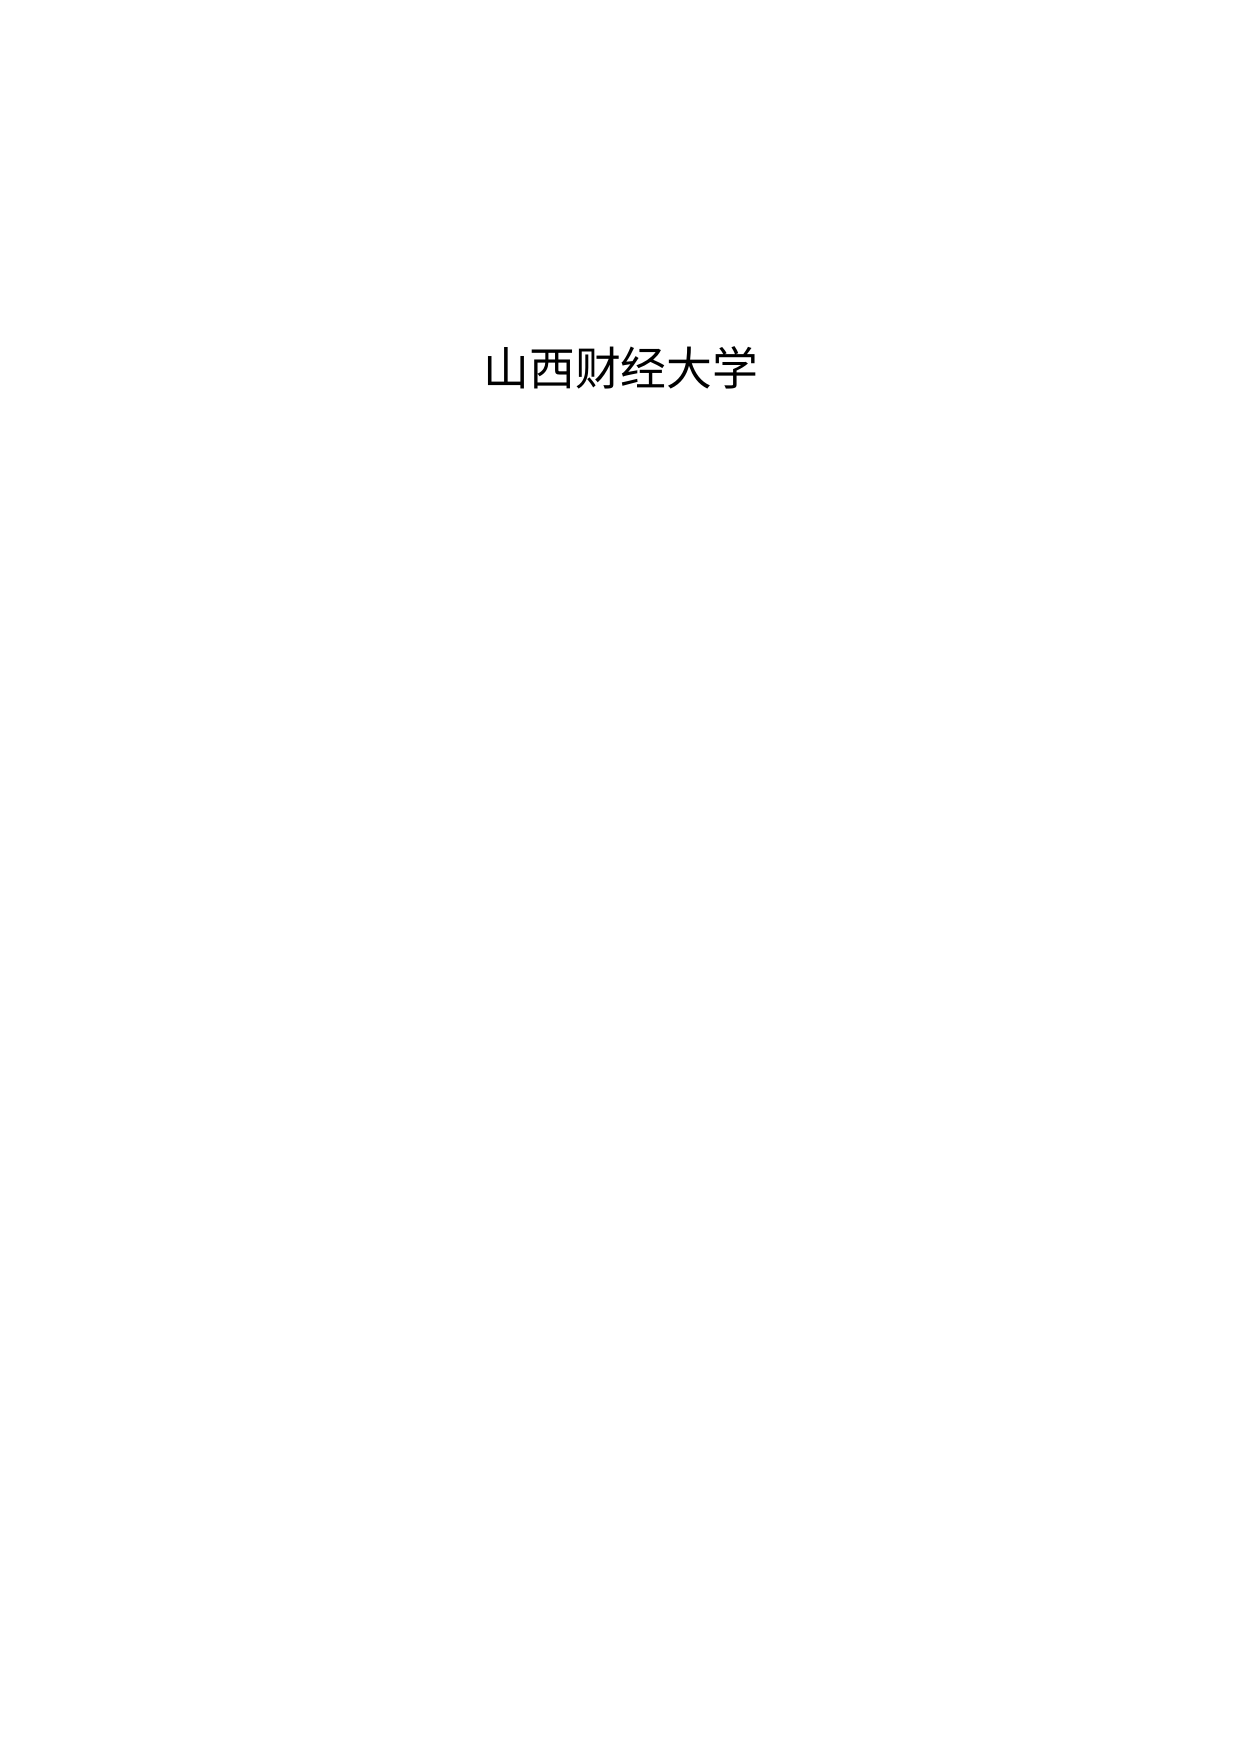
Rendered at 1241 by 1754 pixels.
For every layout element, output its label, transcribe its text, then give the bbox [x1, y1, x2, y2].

text 山西财经大学 [481, 337, 760, 398]
